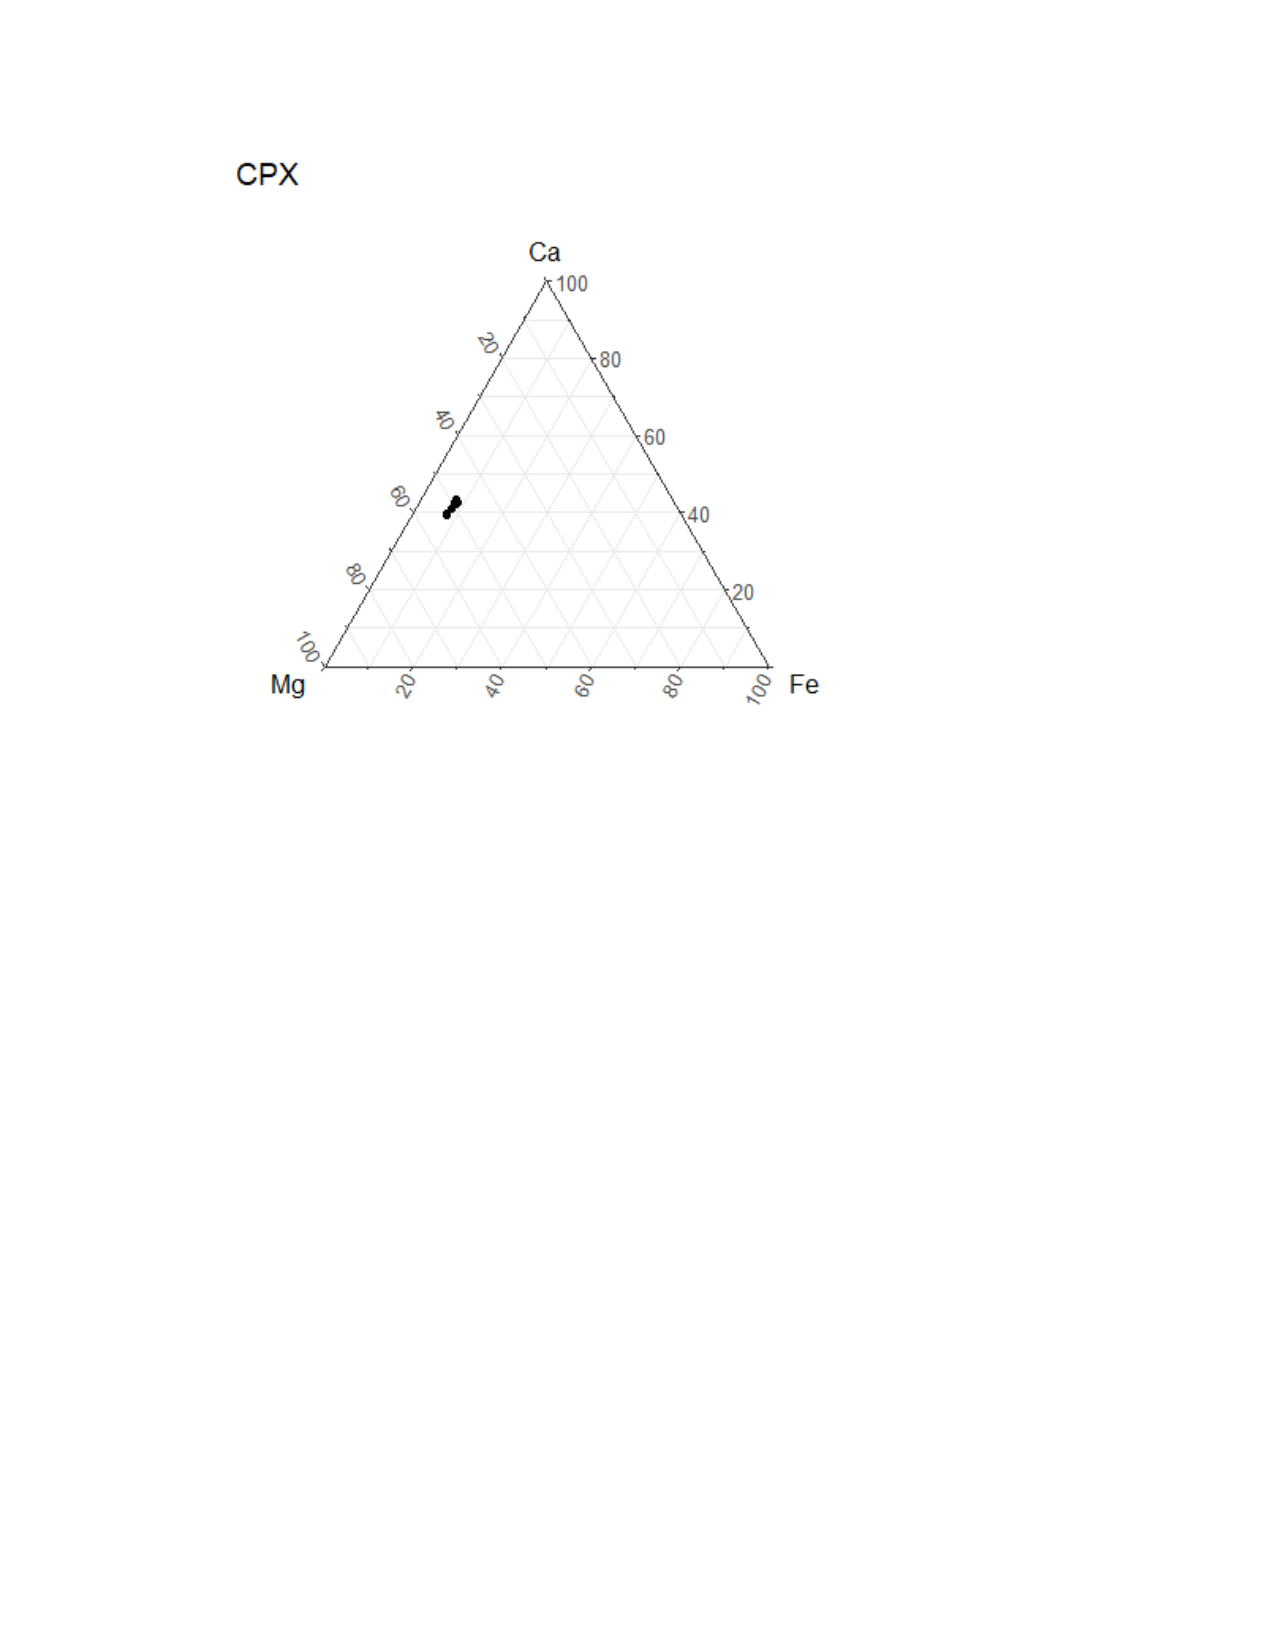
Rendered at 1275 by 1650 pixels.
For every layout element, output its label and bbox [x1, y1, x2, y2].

picture [168, 150, 927, 757]
